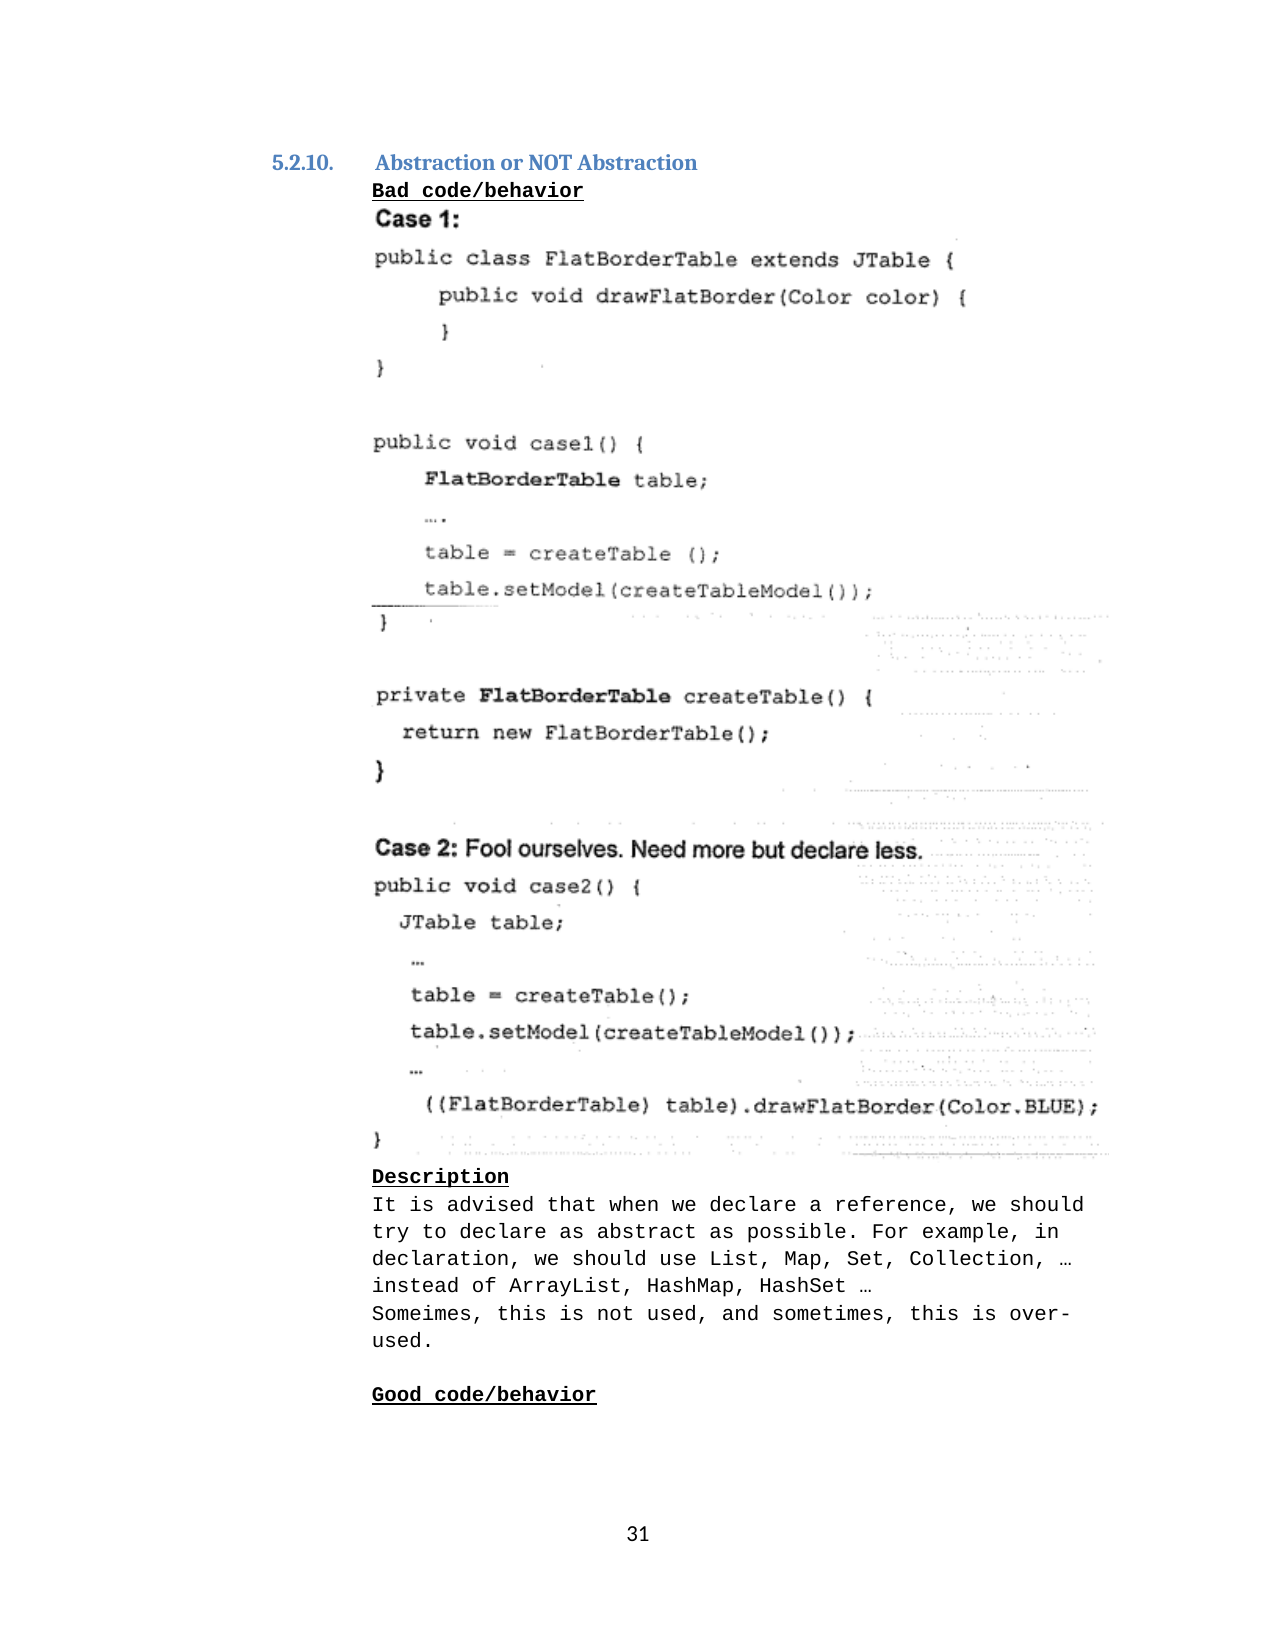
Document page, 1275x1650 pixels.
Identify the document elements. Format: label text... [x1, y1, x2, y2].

list Someimes, this is not used, and sometimes, this is over-used. [372, 1302, 1125, 1353]
list Good code/behavior [372, 1384, 1125, 1408]
list Description [372, 1167, 1125, 1190]
list Bad code/behavior [372, 180, 1125, 204]
picture [371, 610, 1109, 1163]
subtitle Abstraction or NOT Abstraction [272, 150, 1125, 176]
picture [371, 207, 988, 607]
list It is advised that when we declare a reference, we should try to declare as abstract as possible. For example, in declaration, we should use List, Map, Set, Collection, … instead of ArrayList, HashMap, HashSet … [372, 1194, 1125, 1299]
